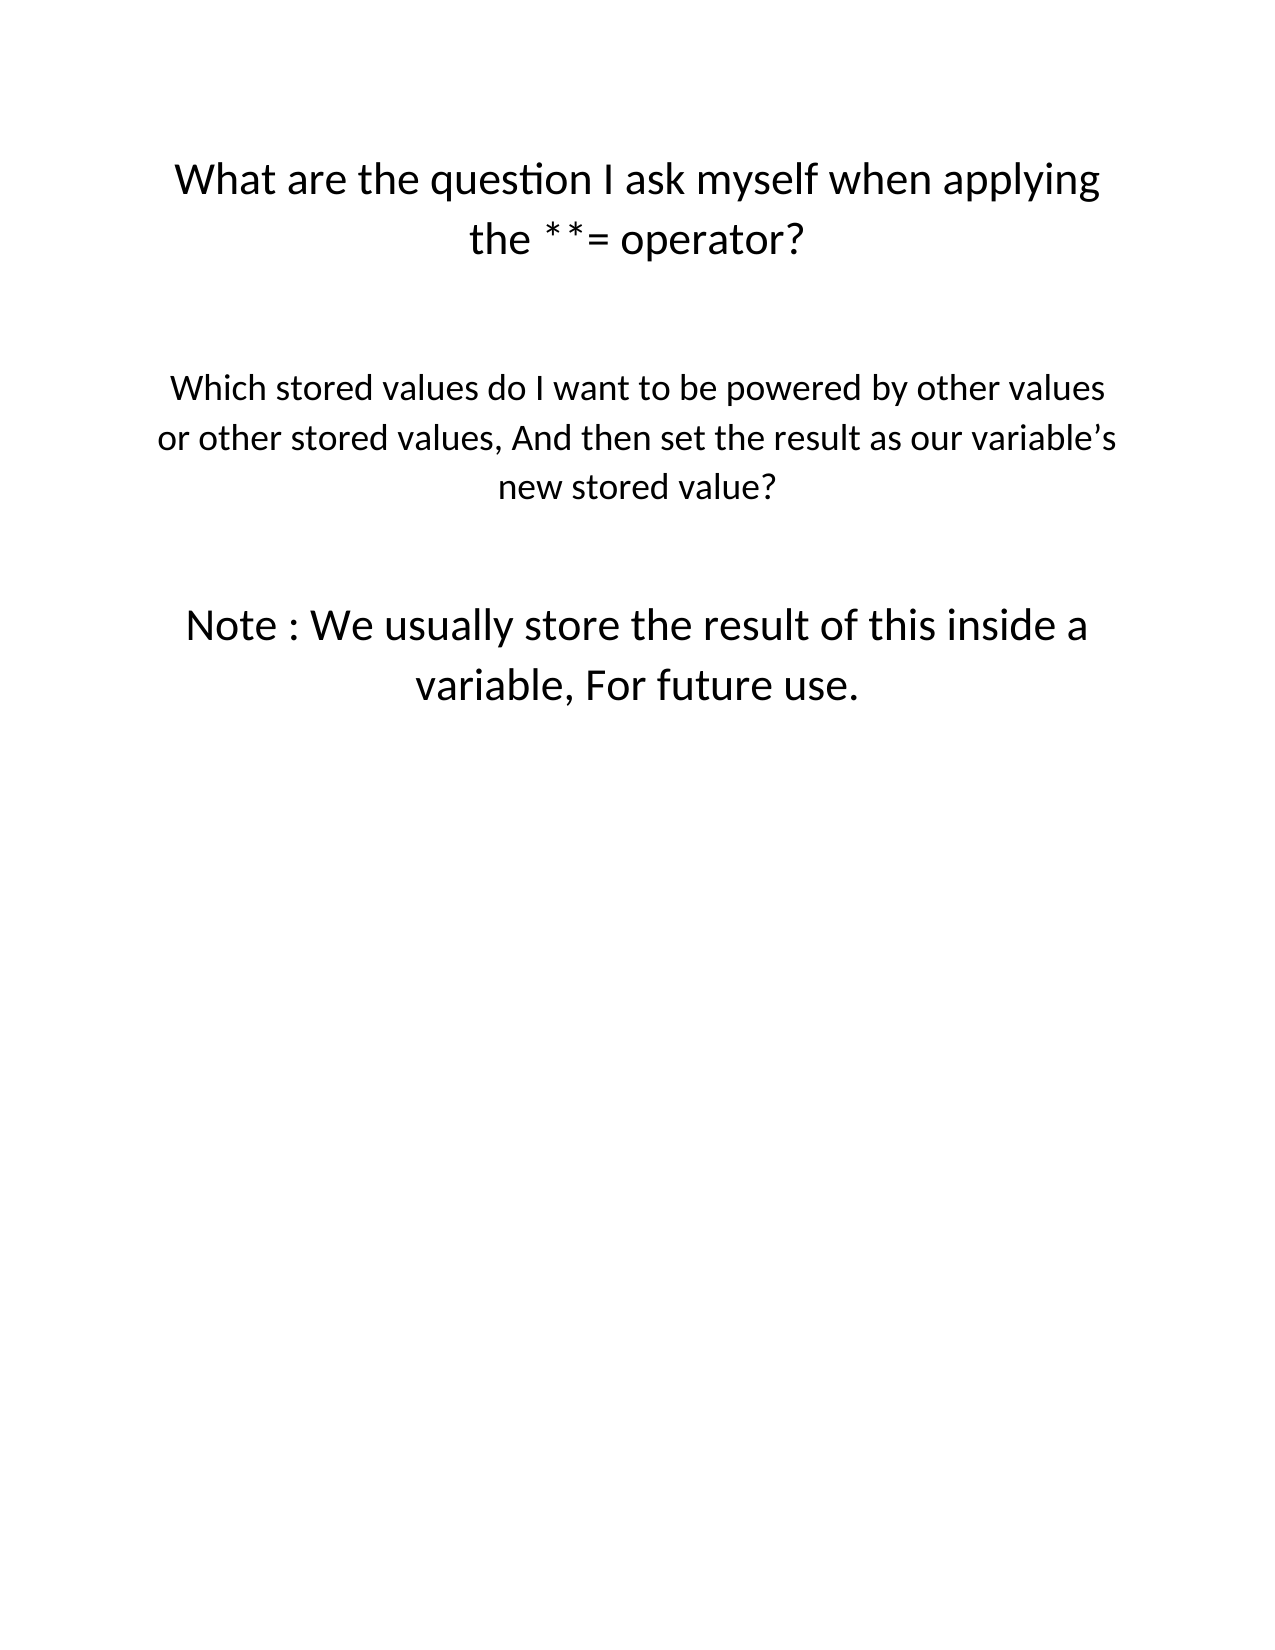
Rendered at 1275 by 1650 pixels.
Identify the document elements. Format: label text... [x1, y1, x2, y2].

text What are the question I ask myself when applying the **= operator? [150, 150, 1125, 266]
text Which stored values do I want to be powered by other values or other stored values, And then set the result as our variable’s new stored value? [150, 364, 1125, 509]
text Note : We usually store the result of this inside a variable, For future use. [150, 596, 1125, 712]
